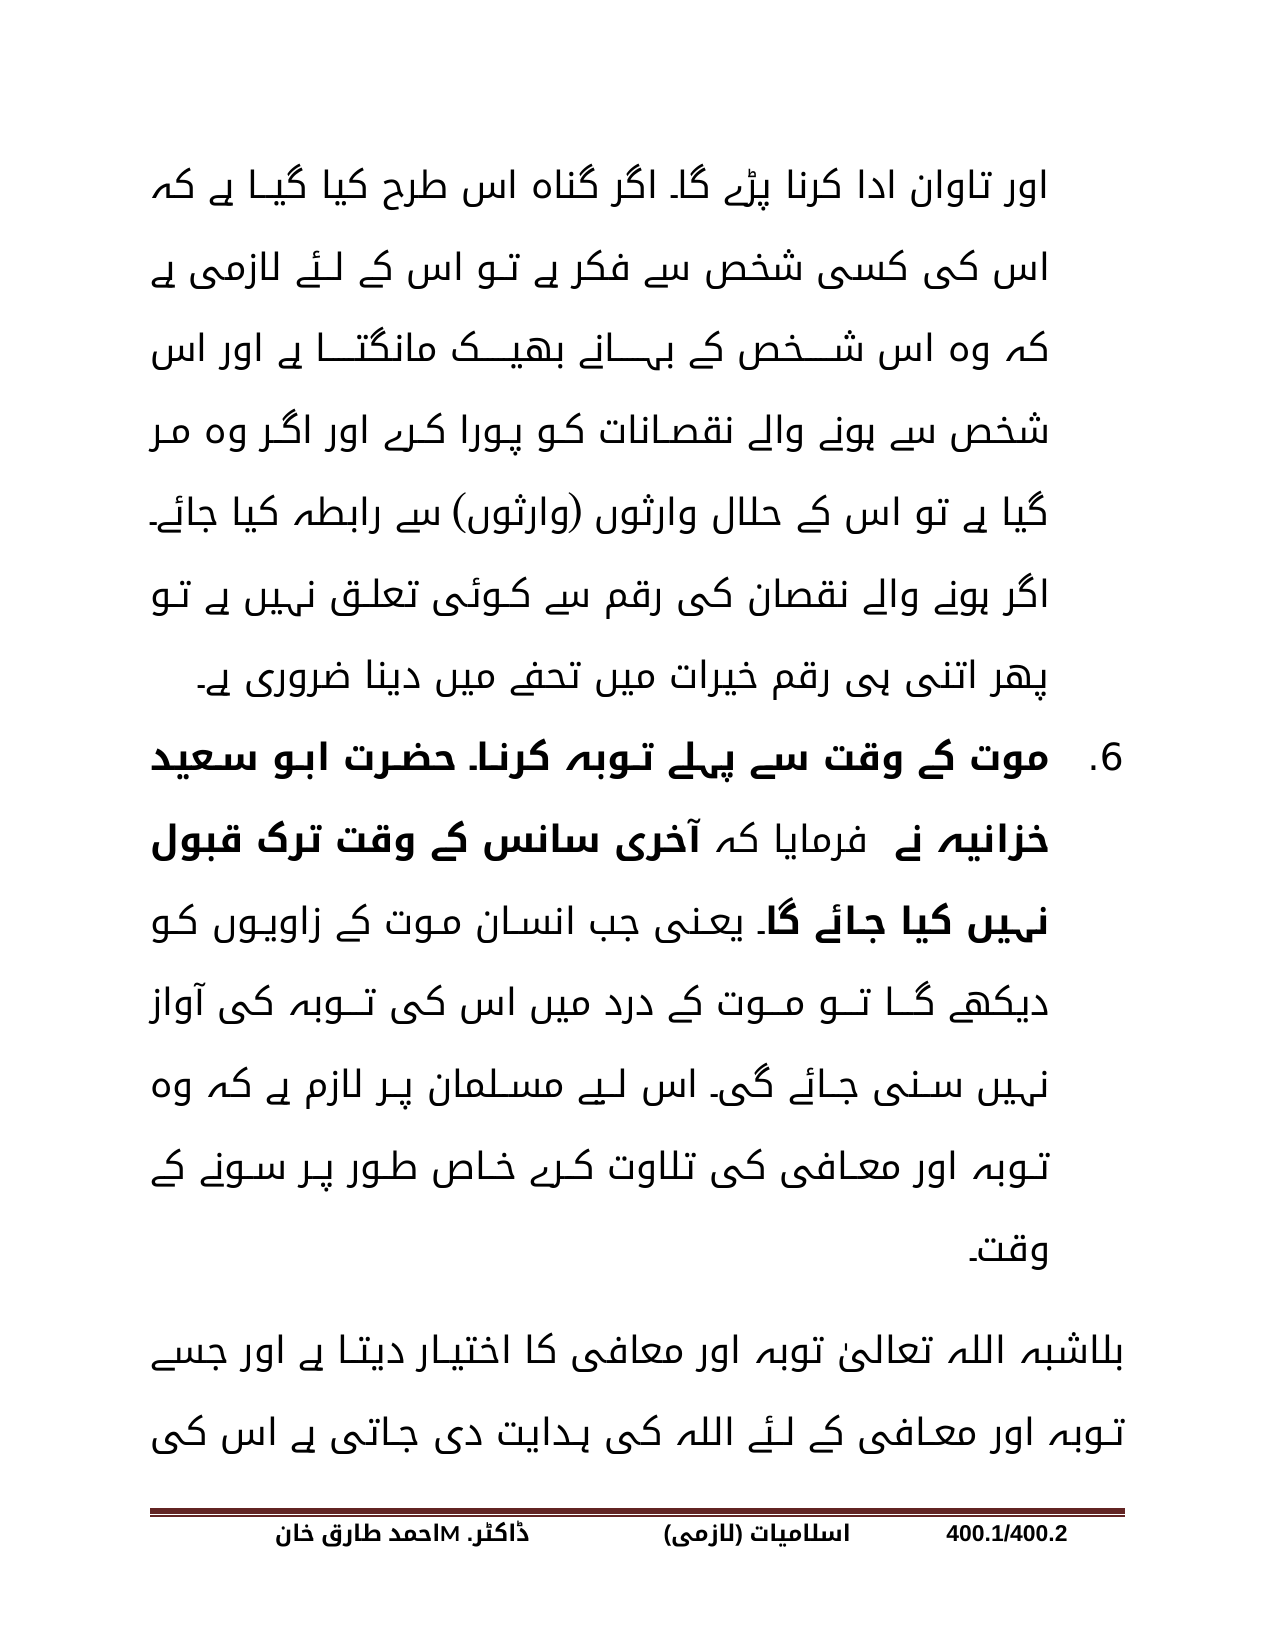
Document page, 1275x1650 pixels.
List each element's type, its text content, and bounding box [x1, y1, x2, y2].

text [150, 1316, 1125, 1468]
list موت کے وقت سے پہلے توبہ کرنا۔ حضرت ابو سعید خزانیہ نے فرمایا کہ آخری سانس کے وقت ترک قبول نہیں کیا جائے گا۔ یعنی جب انسان موت کے زاویوں کو دیکھے گا تو موت کے درد میں اس کی توبہ کی آواز نہیں سنی جائے گی۔ اس لیے مسلمان پر لازم ہے کہ وہ توبہ اور معافی کی تلاوت کرے خاص طور پر سونے کے وقت۔ [150, 722, 1087, 1284]
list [150, 150, 1087, 712]
